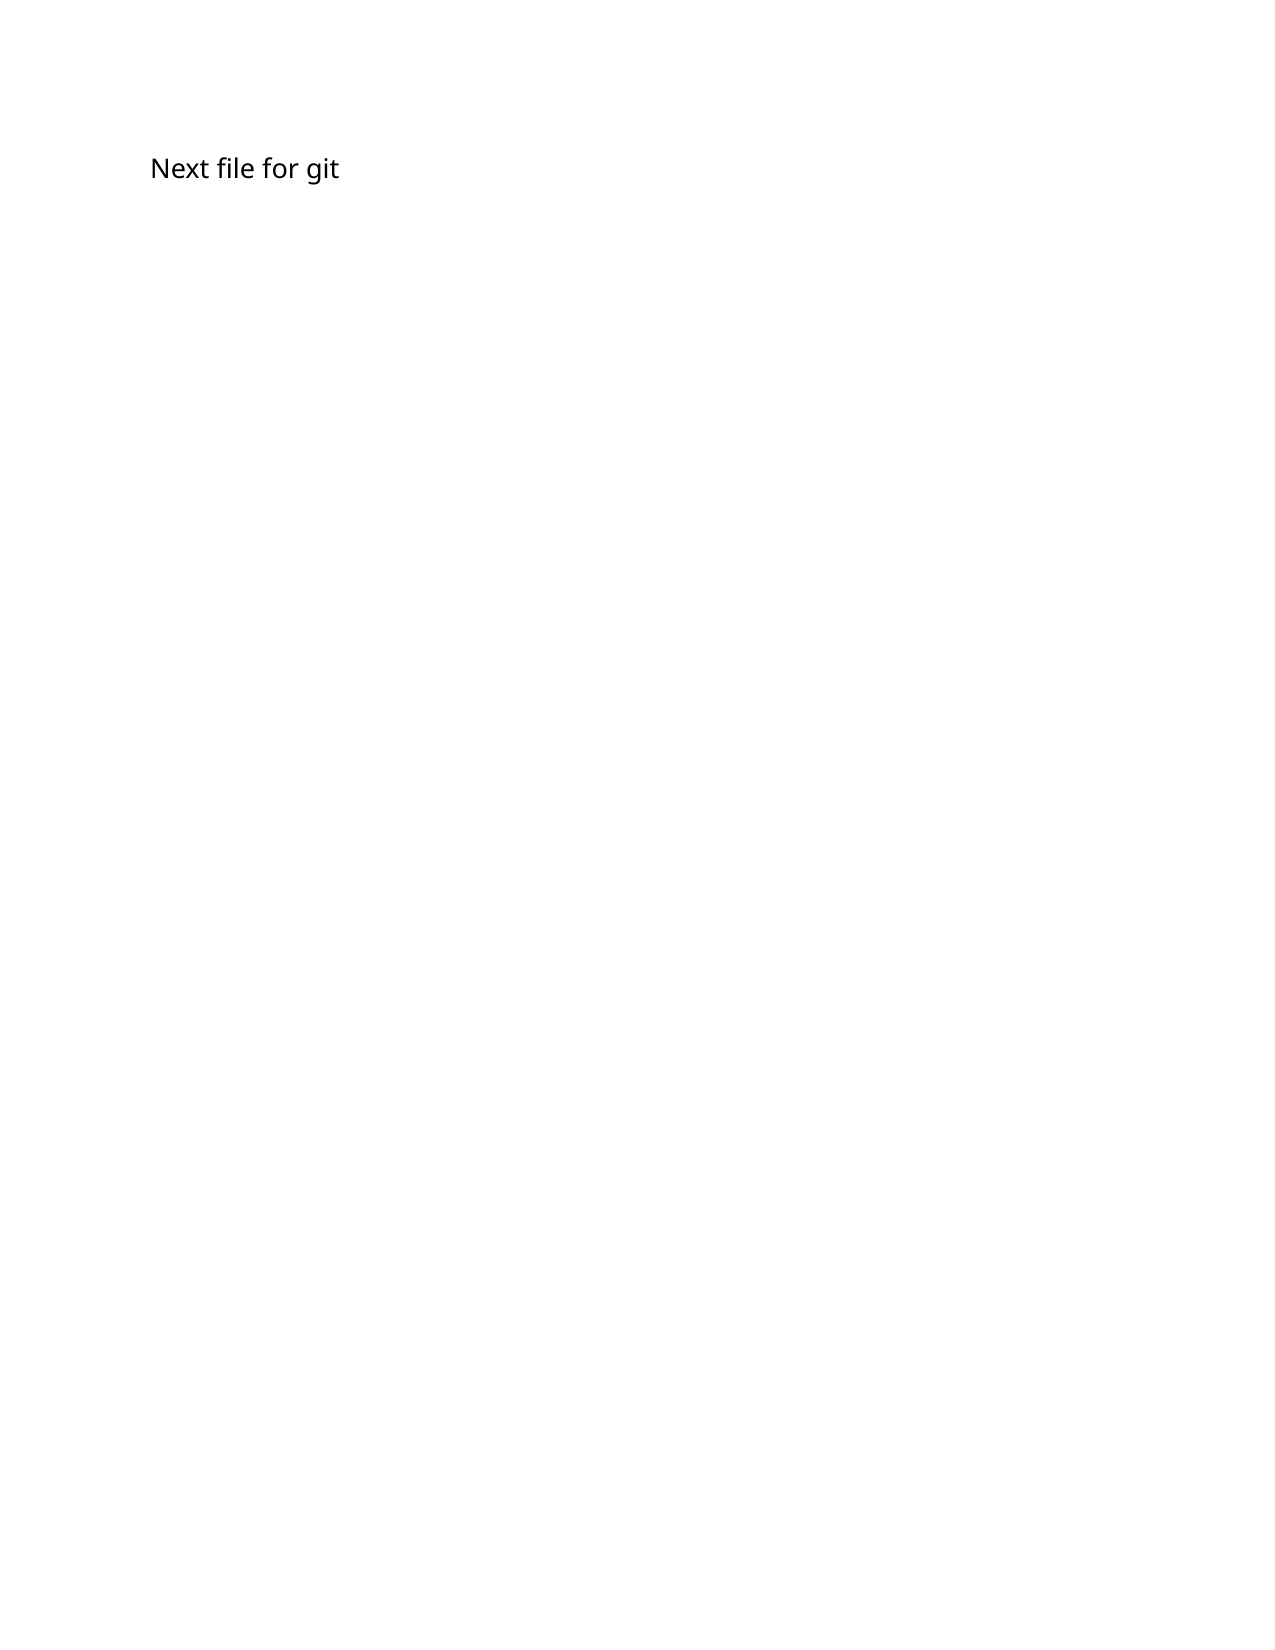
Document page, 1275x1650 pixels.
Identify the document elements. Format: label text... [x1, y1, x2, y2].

text Next file for git [150, 150, 1125, 187]
